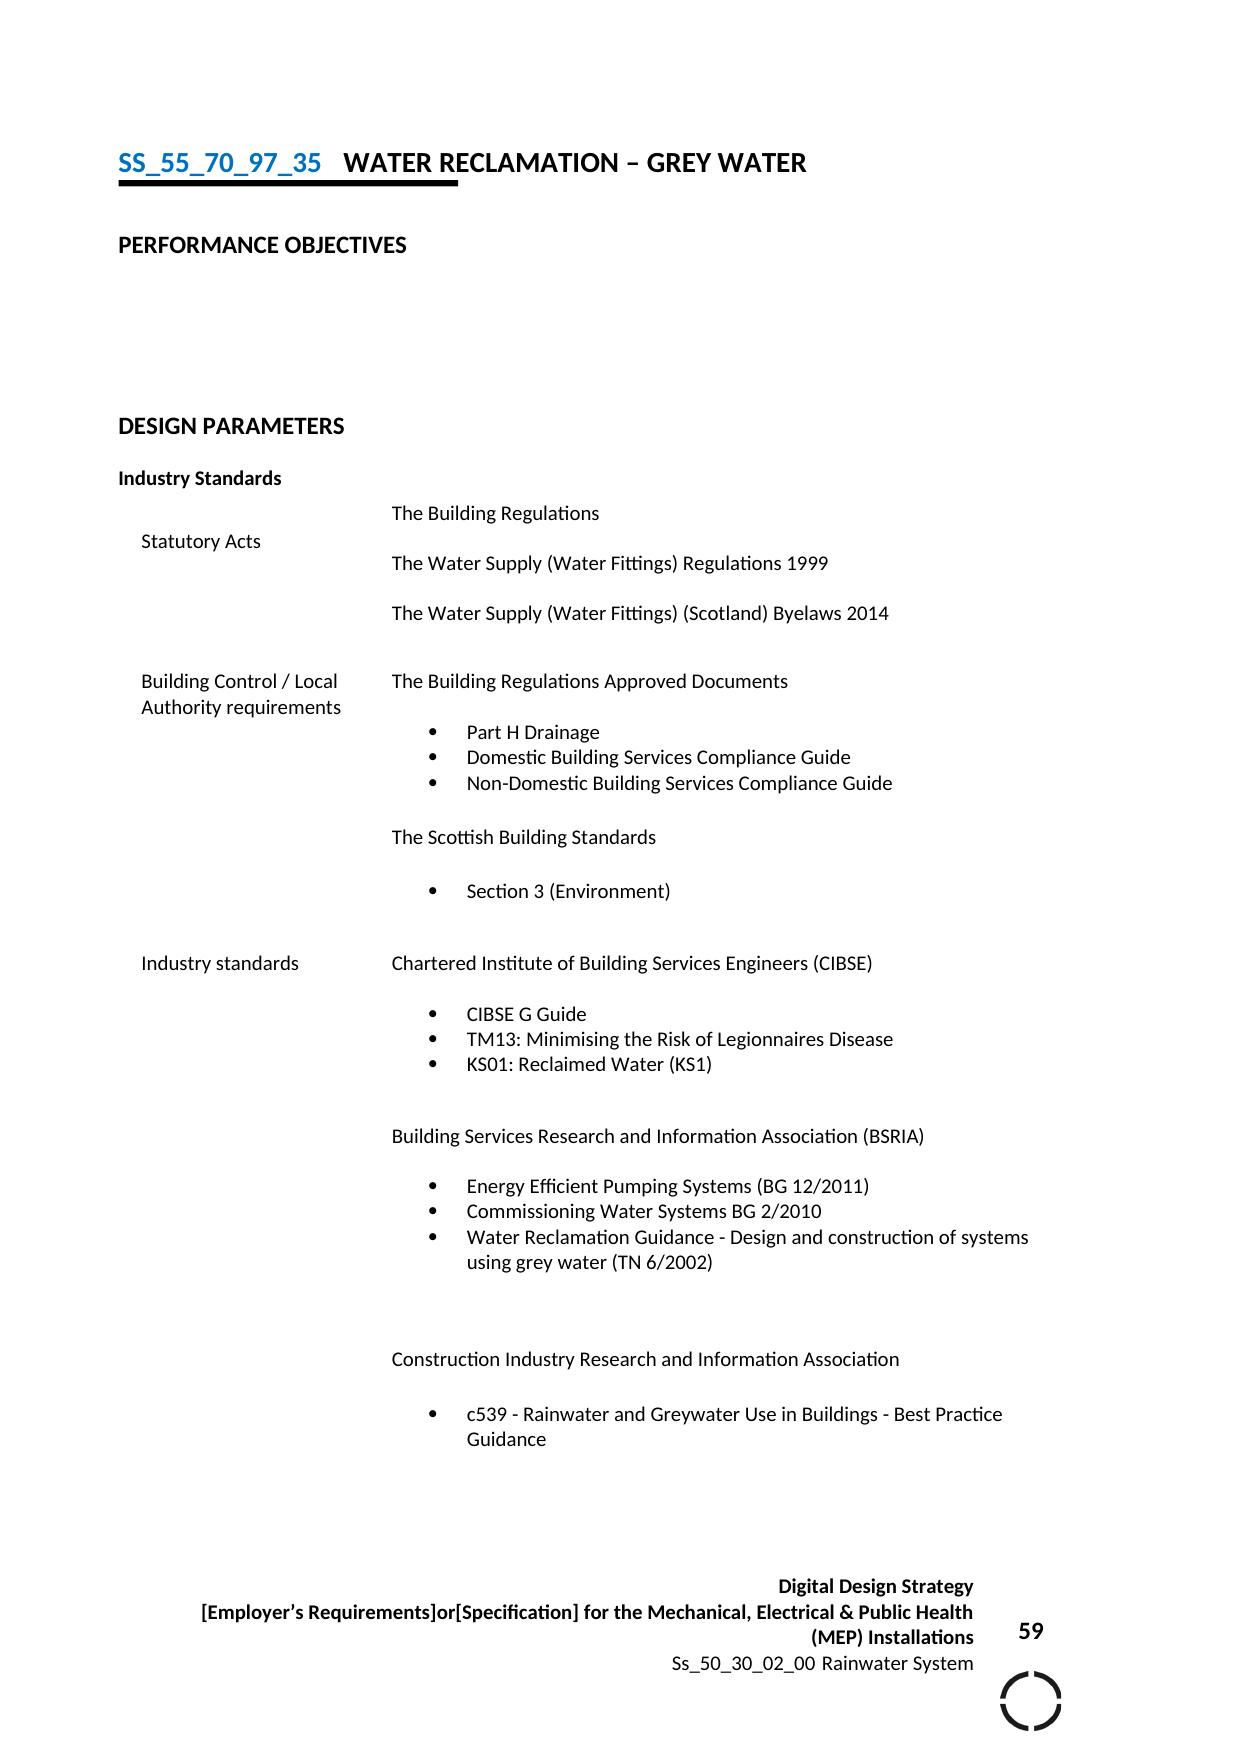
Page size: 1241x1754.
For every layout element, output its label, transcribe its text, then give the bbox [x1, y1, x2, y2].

subtitle DESIGN PARAMETERS [118, 410, 1063, 441]
subtitle Ss_55_70_97_35 Water Reclamation – Grey Water [118, 148, 1063, 179]
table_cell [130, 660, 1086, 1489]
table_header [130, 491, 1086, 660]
subtitle Industry Standards [118, 466, 1063, 491]
subtitle PERFORMANCE OBJECTIVES [118, 229, 1063, 259]
